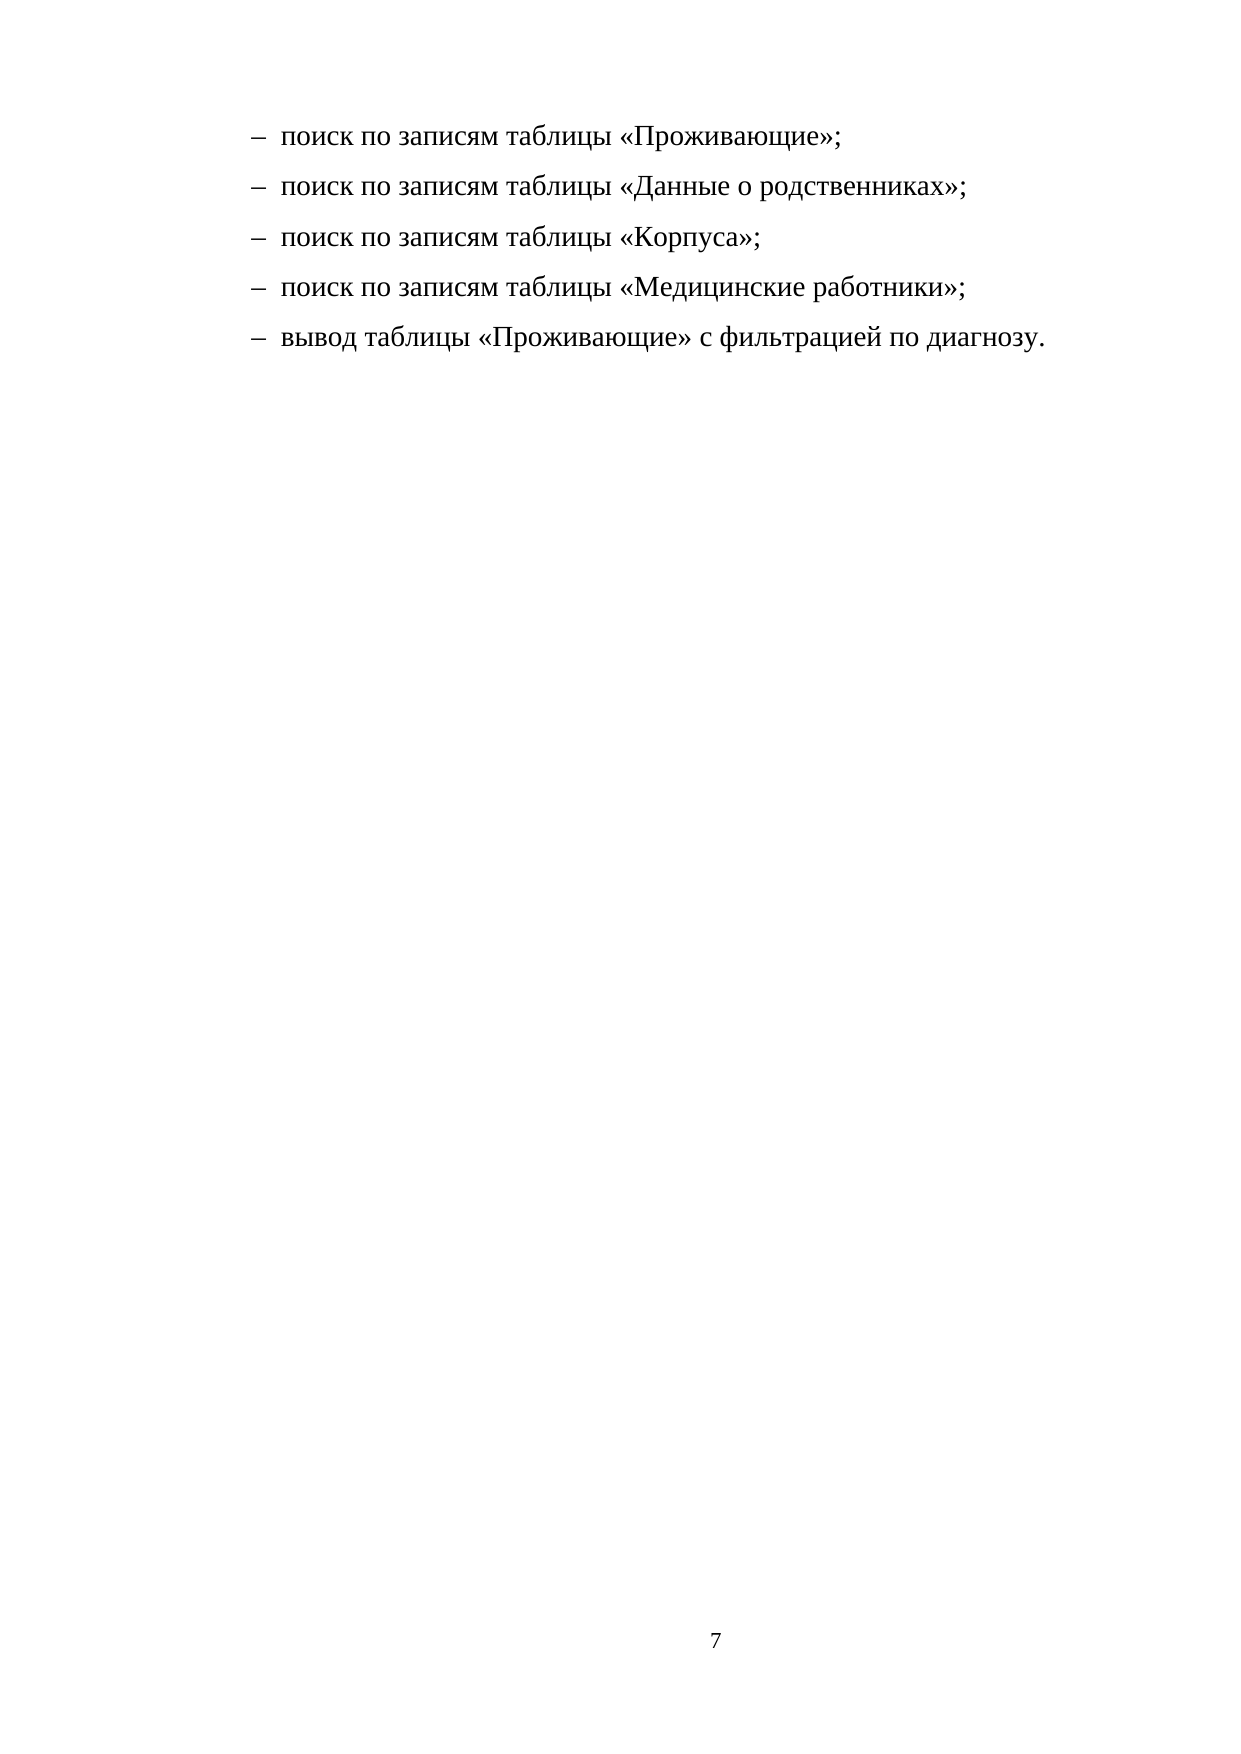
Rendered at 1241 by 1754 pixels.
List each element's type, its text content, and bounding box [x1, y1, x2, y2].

list поиск по записям таблицы «Медицинские работники»; [177, 269, 1181, 303]
list поиск по записям таблицы «Корпуса»; [177, 219, 1181, 252]
list поиск по записям таблицы «Данные о родственниках»; [177, 168, 1181, 202]
list поиск по записям таблицы «Проживающие»; [177, 118, 1181, 152]
list вывод таблицы «Проживающие» с фильтрацией по диагнозу. [177, 319, 1181, 353]
